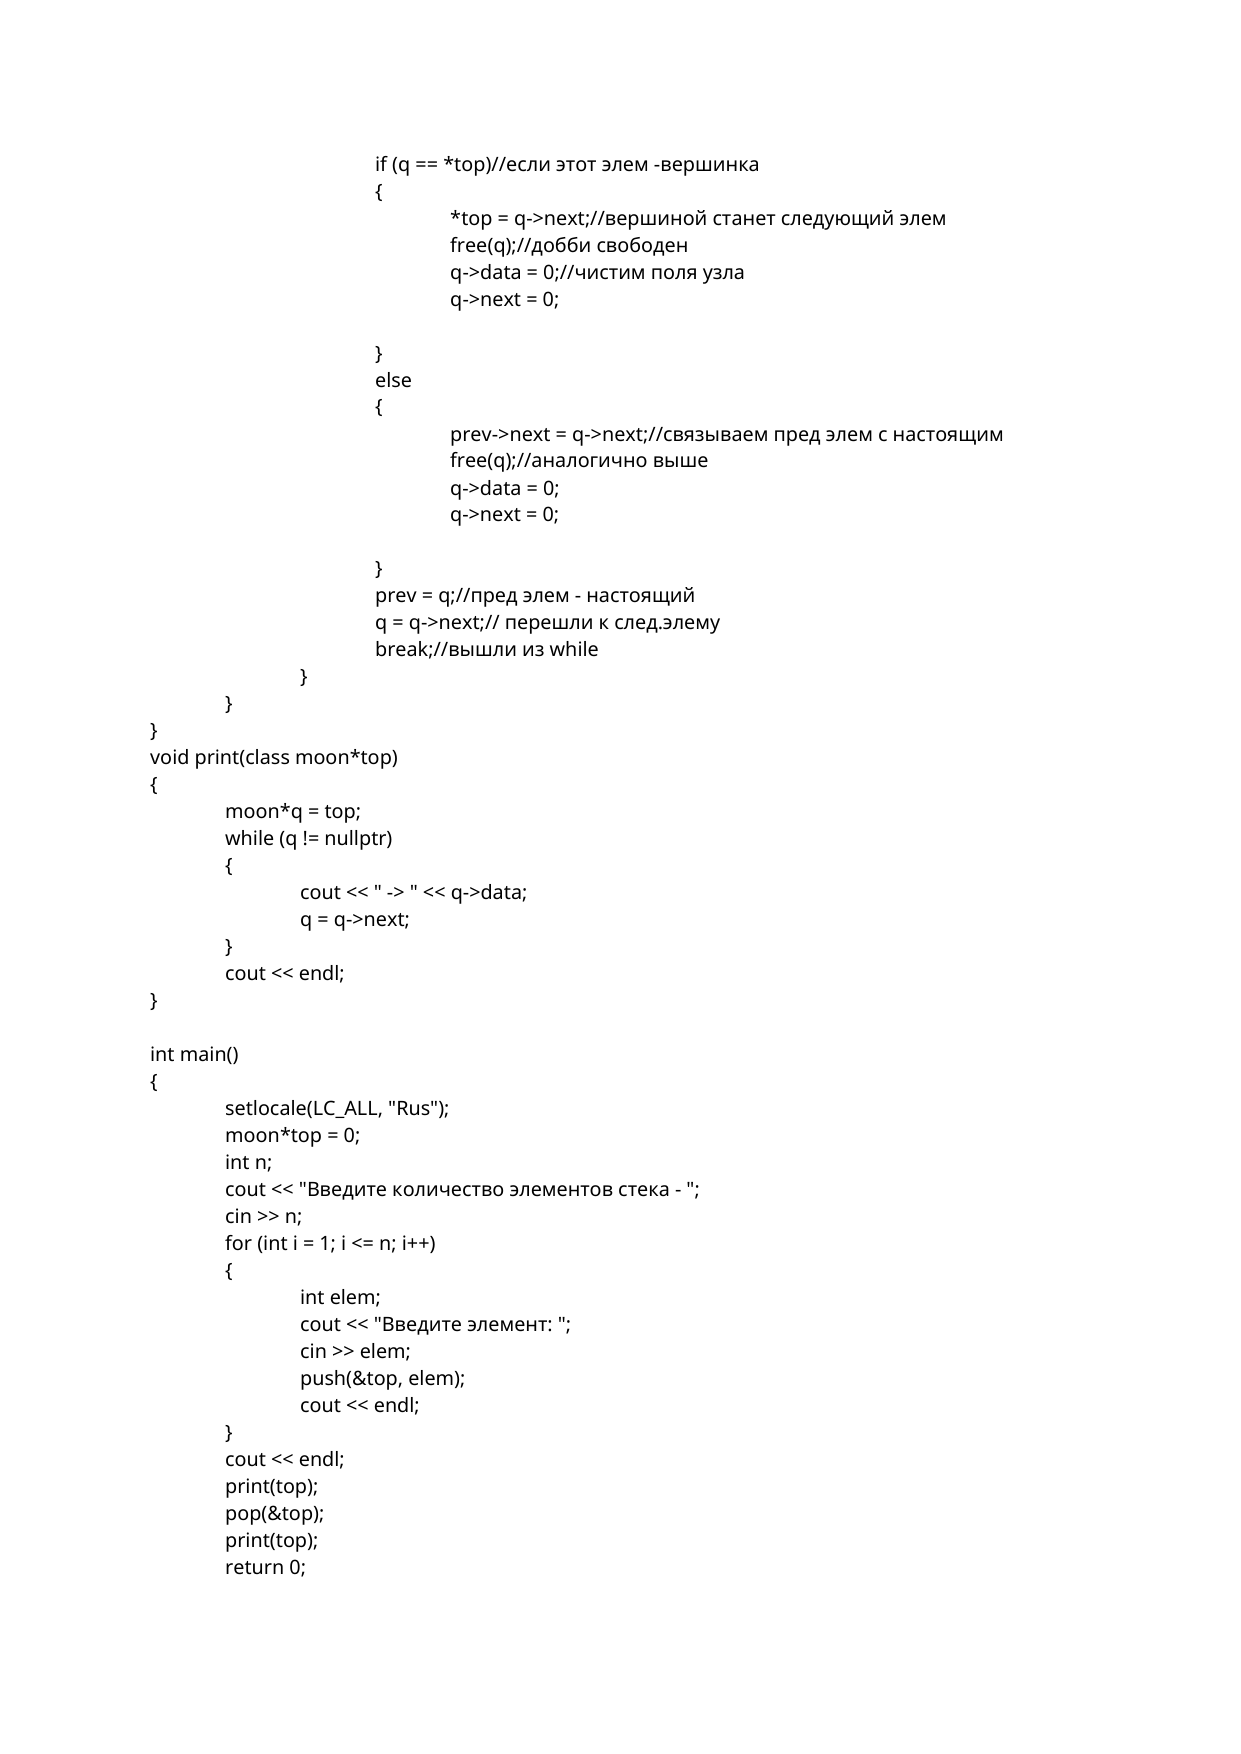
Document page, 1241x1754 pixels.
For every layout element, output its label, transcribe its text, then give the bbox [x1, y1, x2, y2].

text } [150, 1418, 1090, 1445]
text { [150, 177, 1090, 204]
text return 0; [150, 1553, 1090, 1580]
text print(top); [150, 1472, 1090, 1499]
text print(top); [150, 1526, 1090, 1553]
text } [150, 689, 1090, 717]
text q->data = 0; [150, 474, 1090, 501]
text } [150, 717, 1090, 743]
text pop(&top); [150, 1499, 1090, 1526]
text } [150, 555, 1090, 582]
text int n; [150, 1148, 1090, 1175]
text cout << endl; [150, 959, 1090, 986]
text cout << endl; [150, 1445, 1090, 1472]
text cout << "Введите элемент: "; [150, 1310, 1090, 1337]
text prev->next = q->next;//связываем пред элем с настоящим [150, 420, 1090, 447]
text *top = q->next;//вершиной станет следующий элем [150, 204, 1090, 231]
text setlocale(LC_ALL, "Rus"); [150, 1094, 1090, 1121]
text { [150, 393, 1090, 420]
text cout << " -> " << q->data; [150, 878, 1090, 905]
text q = q->next;// перешли к след.элему [150, 609, 1090, 636]
text void print(class moon*top) [150, 743, 1090, 771]
text cout << "Введите количество элементов стека - "; [150, 1175, 1090, 1202]
text prev = q;//пред элем - настоящий [150, 582, 1090, 609]
text cin >> elem; [150, 1337, 1090, 1364]
text else [150, 366, 1090, 393]
text break;//вышли из while [150, 636, 1090, 663]
text int elem; [150, 1283, 1090, 1310]
text moon*q = top; [150, 797, 1090, 824]
text moon*top = 0; [150, 1121, 1090, 1148]
text q = q->next; [150, 905, 1090, 932]
text cout << endl; [150, 1391, 1090, 1418]
text { [150, 771, 1090, 797]
text { [150, 1256, 1090, 1283]
text q->next = 0; [150, 501, 1090, 528]
text cin >> n; [150, 1202, 1090, 1229]
text int main() [150, 1040, 1090, 1067]
text for (int i = 1; i <= n; i++) [150, 1229, 1090, 1256]
text } [150, 339, 1090, 366]
text } [150, 932, 1090, 959]
text while (q != nullptr) [150, 824, 1090, 851]
text { [150, 1067, 1090, 1094]
text if (q == *top)//если этот элем -вершинка [150, 150, 1090, 177]
text { [150, 851, 1090, 878]
text } [150, 986, 1090, 1013]
text q->next = 0; [150, 285, 1090, 312]
text free(q);//добби свободен [150, 231, 1090, 258]
text q->data = 0;//чистим поля узла [150, 258, 1090, 285]
text free(q);//аналогично выше [150, 447, 1090, 474]
text push(&top, elem); [150, 1364, 1090, 1391]
text } [150, 663, 1090, 689]
